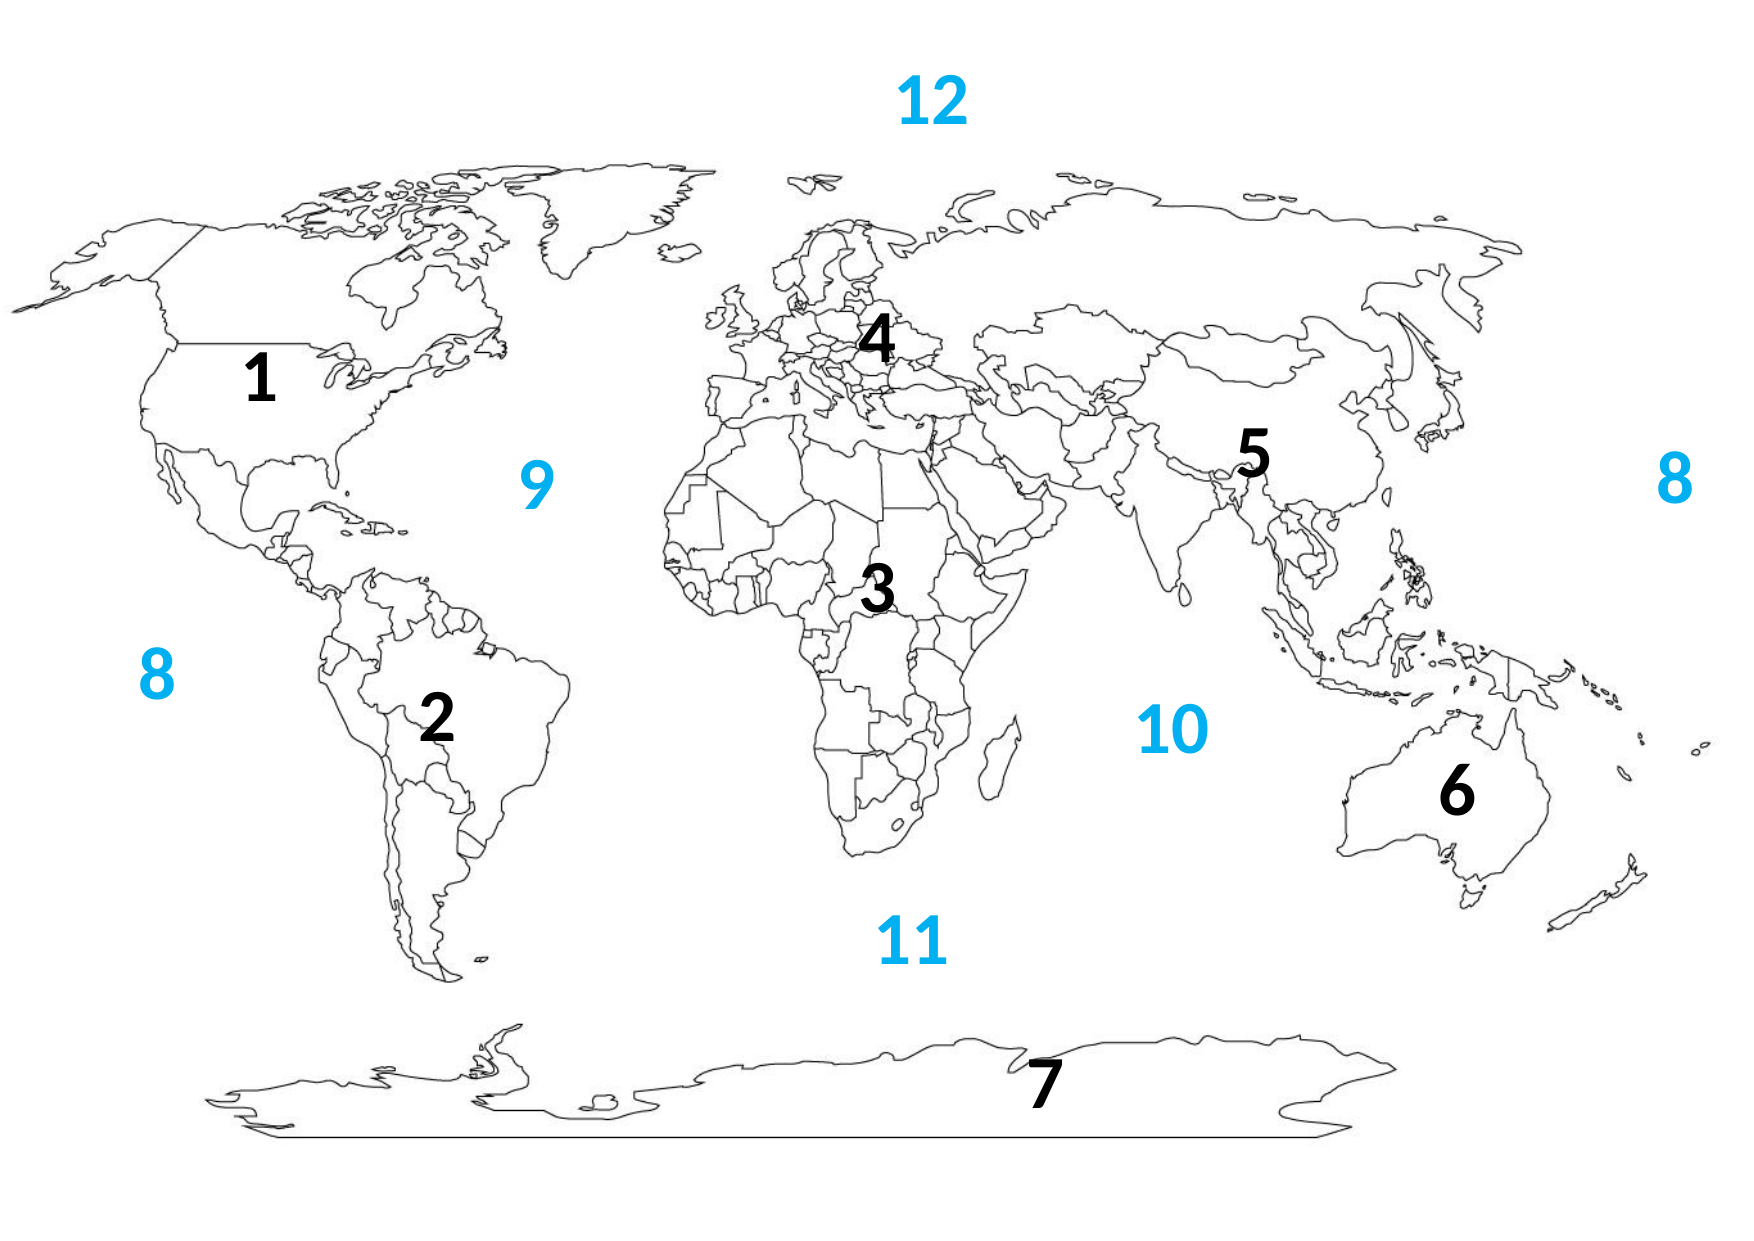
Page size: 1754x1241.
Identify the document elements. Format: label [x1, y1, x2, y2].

picture [0, 109, 1739, 1164]
